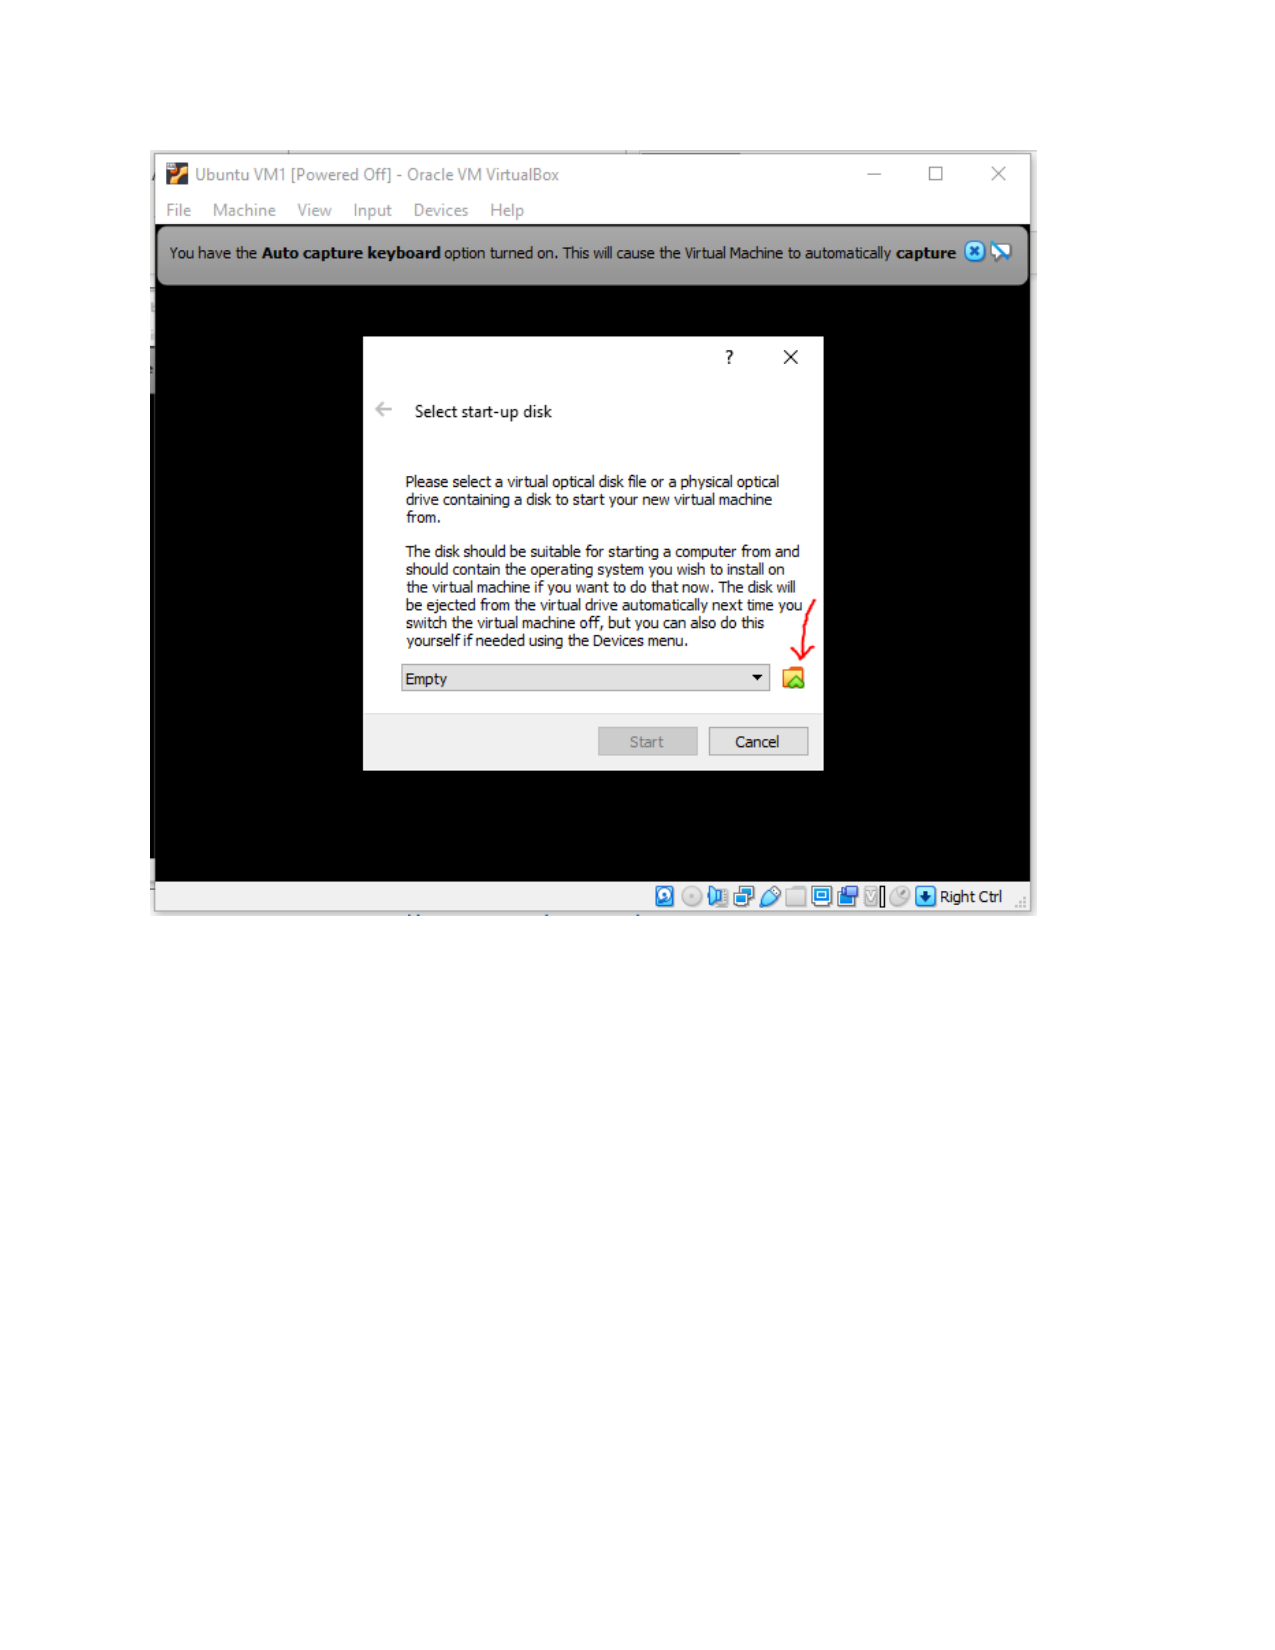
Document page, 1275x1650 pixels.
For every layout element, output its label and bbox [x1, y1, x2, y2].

picture [150, 150, 1037, 916]
